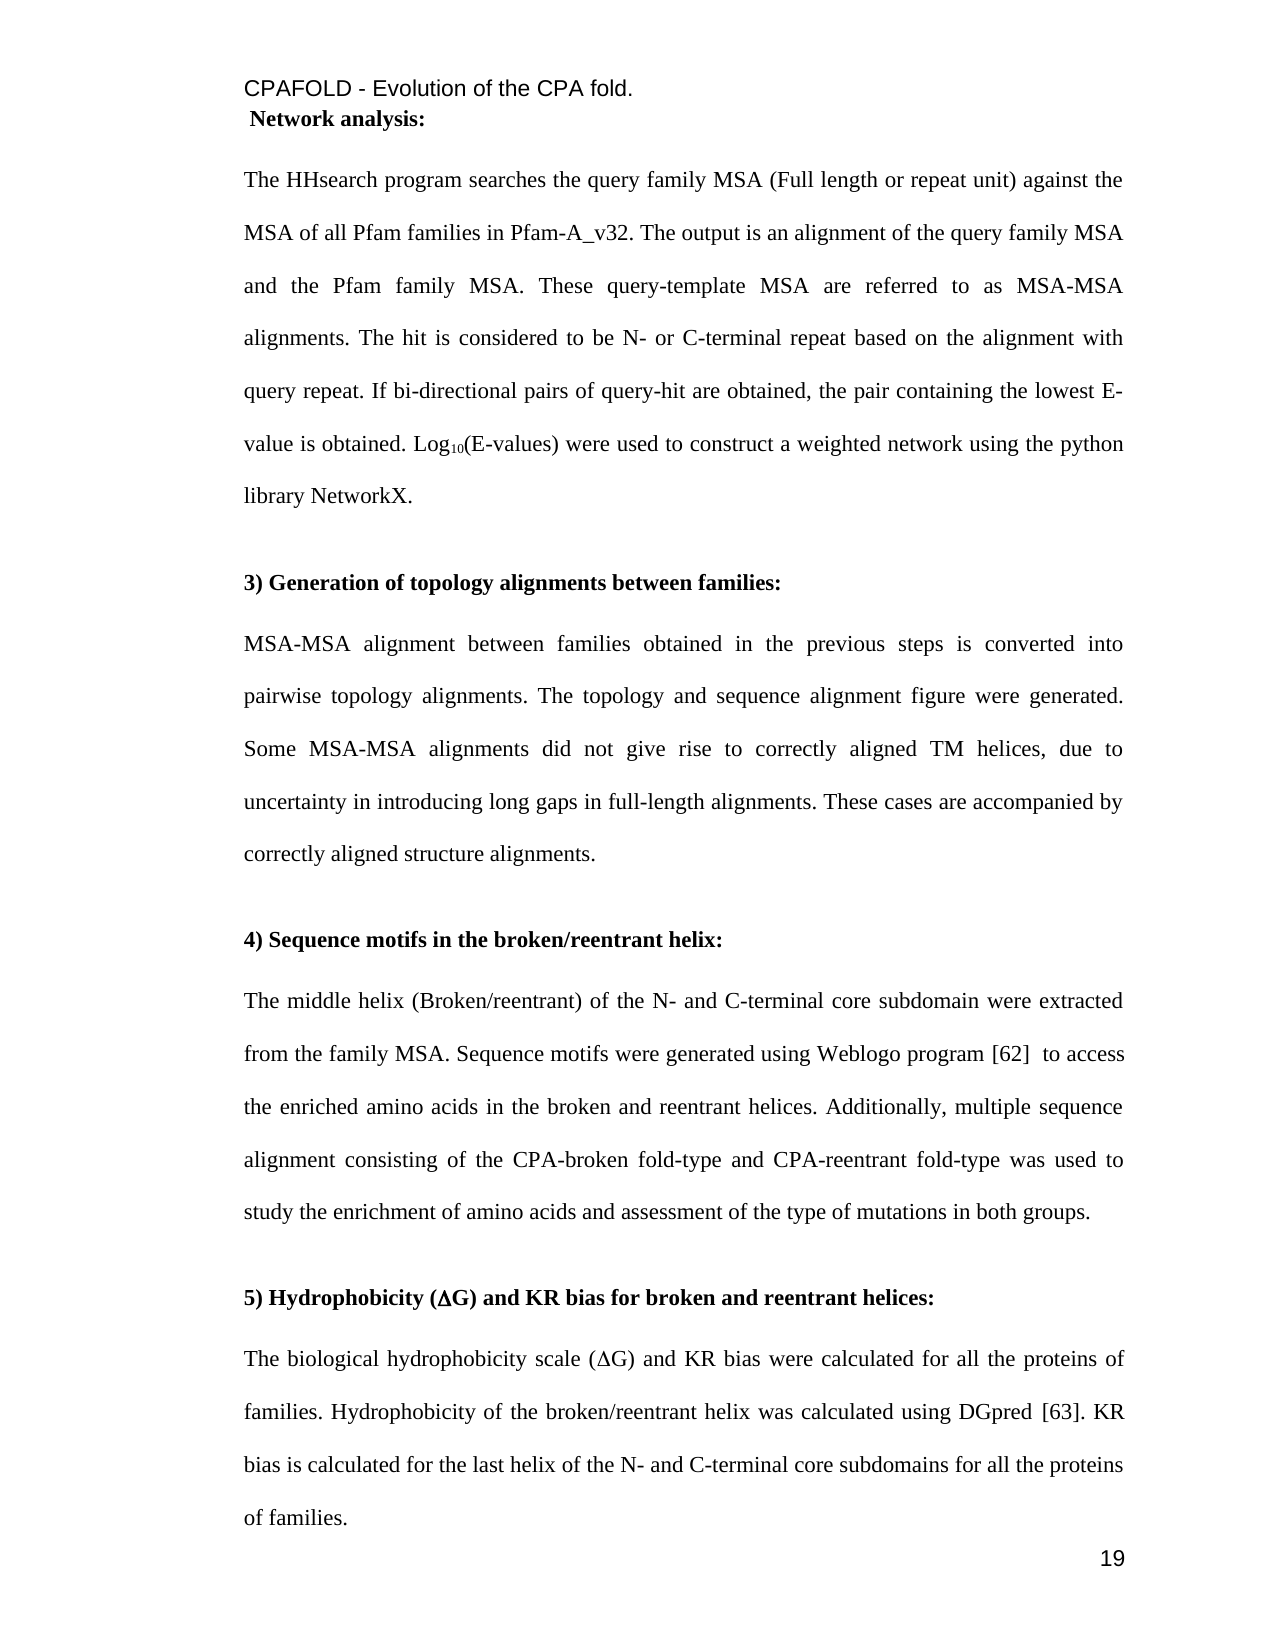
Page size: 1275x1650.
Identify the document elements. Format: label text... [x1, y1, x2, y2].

text The biological hydrophobicity scale (G) and KR bias were calculated for all the proteins of families. Hydrophobicity of the broken/reentrant helix was calculated using DGpred [63]. KR bias is calculated for the last helix of the N- and C-terminal core subdomains for all the proteins of families. [244, 1345, 1125, 1530]
text MSA-MSA alignment between families obtained in the previous steps is converted into pairwise topology alignments. The topology and sequence alignment figure were generated. Some MSA-MSA alignments did not give rise to correctly aligned TM helices, due to uncertainty in introducing long gaps in full-length alignments. These cases are accompanied by correctly aligned structure alignments. [244, 629, 1125, 867]
subtitle 5) Hydrophobicity (G) and KR bias for broken and reentrant helices: [244, 1284, 1125, 1311]
text The middle helix (Broken/reentrant) of the N- and C-terminal core subdomain were extracted from the family MSA. Sequence motifs were generated using Weblogo program [62] to access the enriched amino acids in the broken and reentrant helices. Additionally, multiple sequence alignment consisting of the CPA-broken fold-type and CPA-reentrant fold-type was used to study the enrichment of amino acids and assessment of the type of mutations in both groups. [244, 987, 1125, 1225]
subtitle 3) Generation of topology alignments between families: [244, 568, 1125, 595]
subtitle Network analysis: [244, 105, 1125, 132]
subtitle 4) Sequence motifs in the broken/reentrant helix: [244, 926, 1125, 953]
text The HHsearch program searches the query family MSA (Full length or repeat unit) against the MSA of all Pfam families in Pfam-A_v32. The output is an alignment of the query family MSA and the Pfam family MSA. These query-template MSA are referred to as MSA-MSA alignments. The hit is considered to be N- or C-terminal repeat based on the alignment with query repeat. If bi-directional pairs of query-hit are obtained, the pair containing the lowest E-value is obtained. Log10(E-values) were used to construct a weighted network using the python library NetworkX. [244, 166, 1125, 509]
